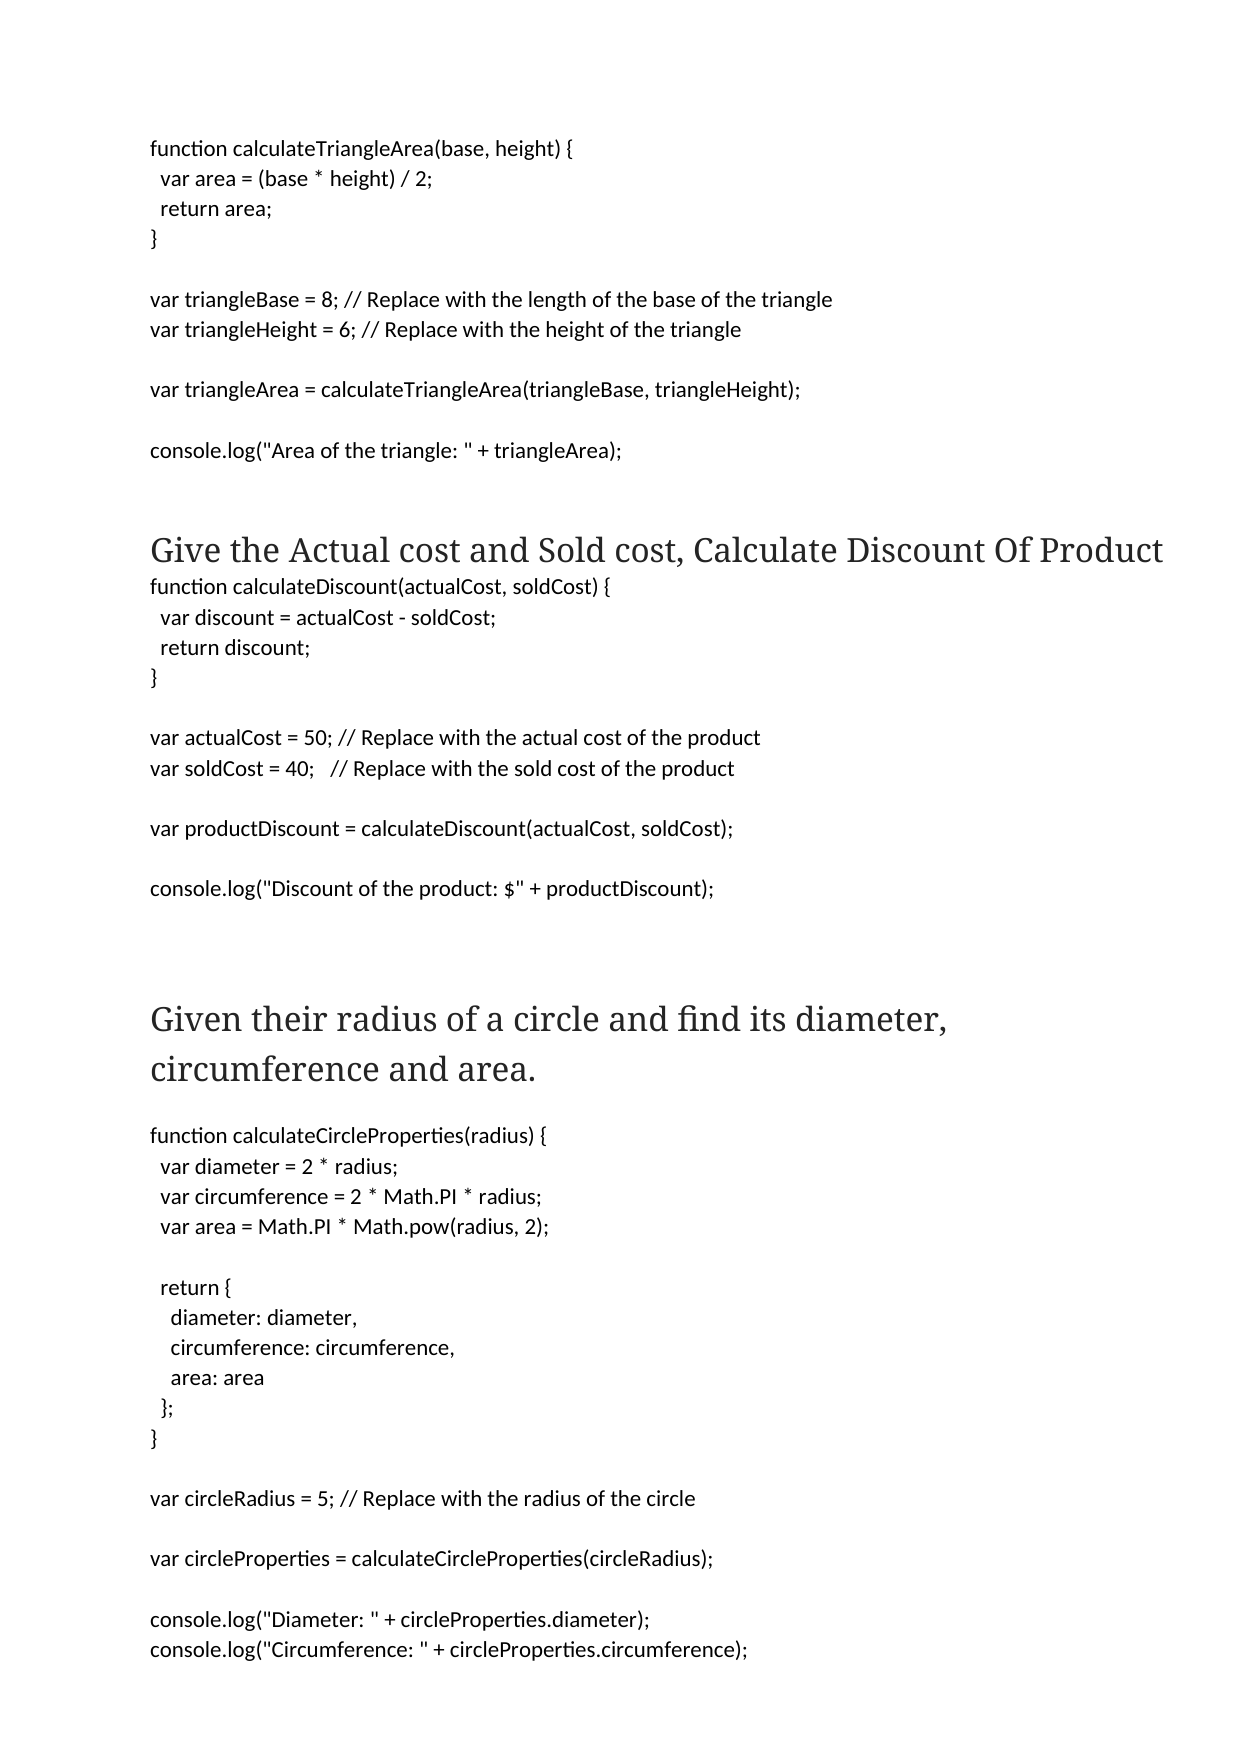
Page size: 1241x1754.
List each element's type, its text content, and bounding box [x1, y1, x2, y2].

text var triangleBase = 8; // Replace with the length of the base of the triangle [150, 285, 1167, 313]
text return area; [150, 194, 1167, 222]
text var discount = actualCost - soldCost; [150, 603, 1167, 631]
text var circumference = 2 * Math.PI * radius; [150, 1182, 1167, 1210]
text } [150, 1424, 1167, 1452]
text console.log("Circumference: " + circleProperties.circumference); [150, 1635, 1167, 1663]
text } [150, 663, 1167, 691]
text return discount; [150, 633, 1167, 661]
text Given their radius of a circle and find its diameter, circumference and area. [150, 991, 1167, 1091]
text var area = (base * height) / 2; [150, 164, 1167, 192]
text return { [150, 1273, 1167, 1301]
text var soldCost = 40; // Replace with the sold cost of the product [150, 754, 1167, 782]
text console.log("Diameter: " + circleProperties.diameter); [150, 1605, 1167, 1633]
text Give the Actual cost and Sold cost, Calculate Discount Of Product [150, 522, 1167, 572]
text } [150, 224, 1167, 252]
text var productDiscount = calculateDiscount(actualCost, soldCost); [150, 814, 1167, 842]
text function calculateDiscount(actualCost, soldCost) { [150, 572, 1167, 600]
text var circleRadius = 5; // Replace with the radius of the circle [150, 1484, 1167, 1512]
text var diameter = 2 * radius; [150, 1152, 1167, 1180]
text function calculateCircleProperties(radius) { [150, 1122, 1167, 1149]
text var circleProperties = calculateCircleProperties(circleRadius); [150, 1544, 1167, 1572]
text function calculateTriangleArea(base, height) { [150, 134, 1167, 162]
text var triangleHeight = 6; // Replace with the height of the triangle [150, 315, 1167, 343]
text var triangleArea = calculateTriangleArea(triangleBase, triangleHeight); [150, 375, 1167, 403]
text console.log("Area of the triangle: " + triangleArea); [150, 436, 1167, 464]
text area: area [150, 1363, 1167, 1391]
text circumference: circumference, [150, 1333, 1167, 1361]
text var actualCost = 50; // Replace with the actual cost of the product [150, 723, 1167, 751]
text }; [150, 1393, 1167, 1421]
text console.log("Discount of the product: $" + productDiscount); [150, 874, 1167, 902]
text var area = Math.PI * Math.pow(radius, 2); [150, 1212, 1167, 1240]
text diameter: diameter, [150, 1303, 1167, 1331]
